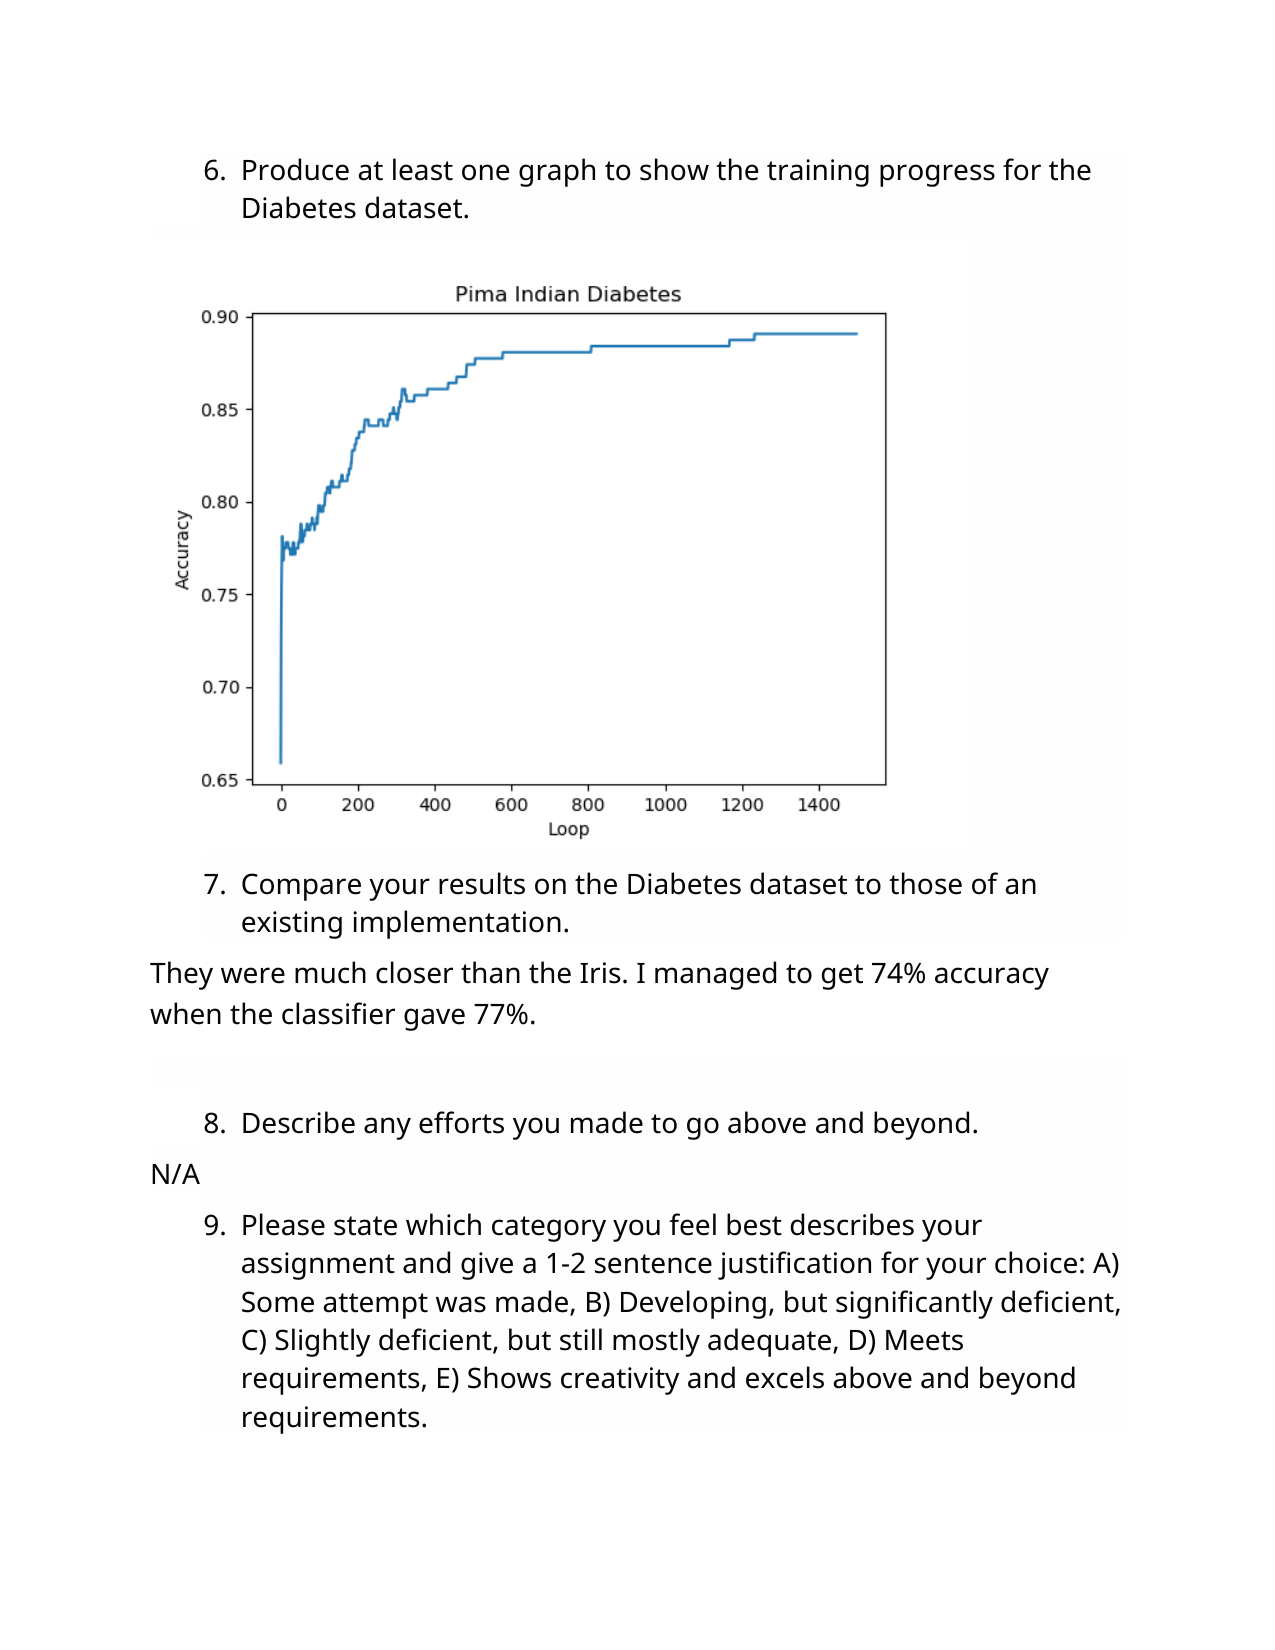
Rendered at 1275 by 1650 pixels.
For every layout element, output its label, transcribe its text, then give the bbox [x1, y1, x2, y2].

list Please state which category you feel best describes your assignment and give a 1-2 sentence justification for your choice: A) Some attempt was made, B) Developing, but significantly deficient, C) Slightly deficient, but still mostly adequate, D) Meets requirements, E) Shows creativity and excels above and beyond requirements. [203, 1205, 1125, 1435]
picture [150, 239, 967, 852]
list Produce at least one graph to show the training progress for the Diabetes dataset. [203, 150, 1125, 227]
text N/A [150, 1154, 1125, 1193]
list Describe any efforts you made to go above and beyond. [203, 1103, 1125, 1142]
text They were much closer than the Iris. I managed to get 74% accuracy when the classifier gave 77%. [150, 953, 1125, 1033]
list Compare your results on the Diabetes dataset to those of an existing implementation. [203, 864, 1125, 941]
